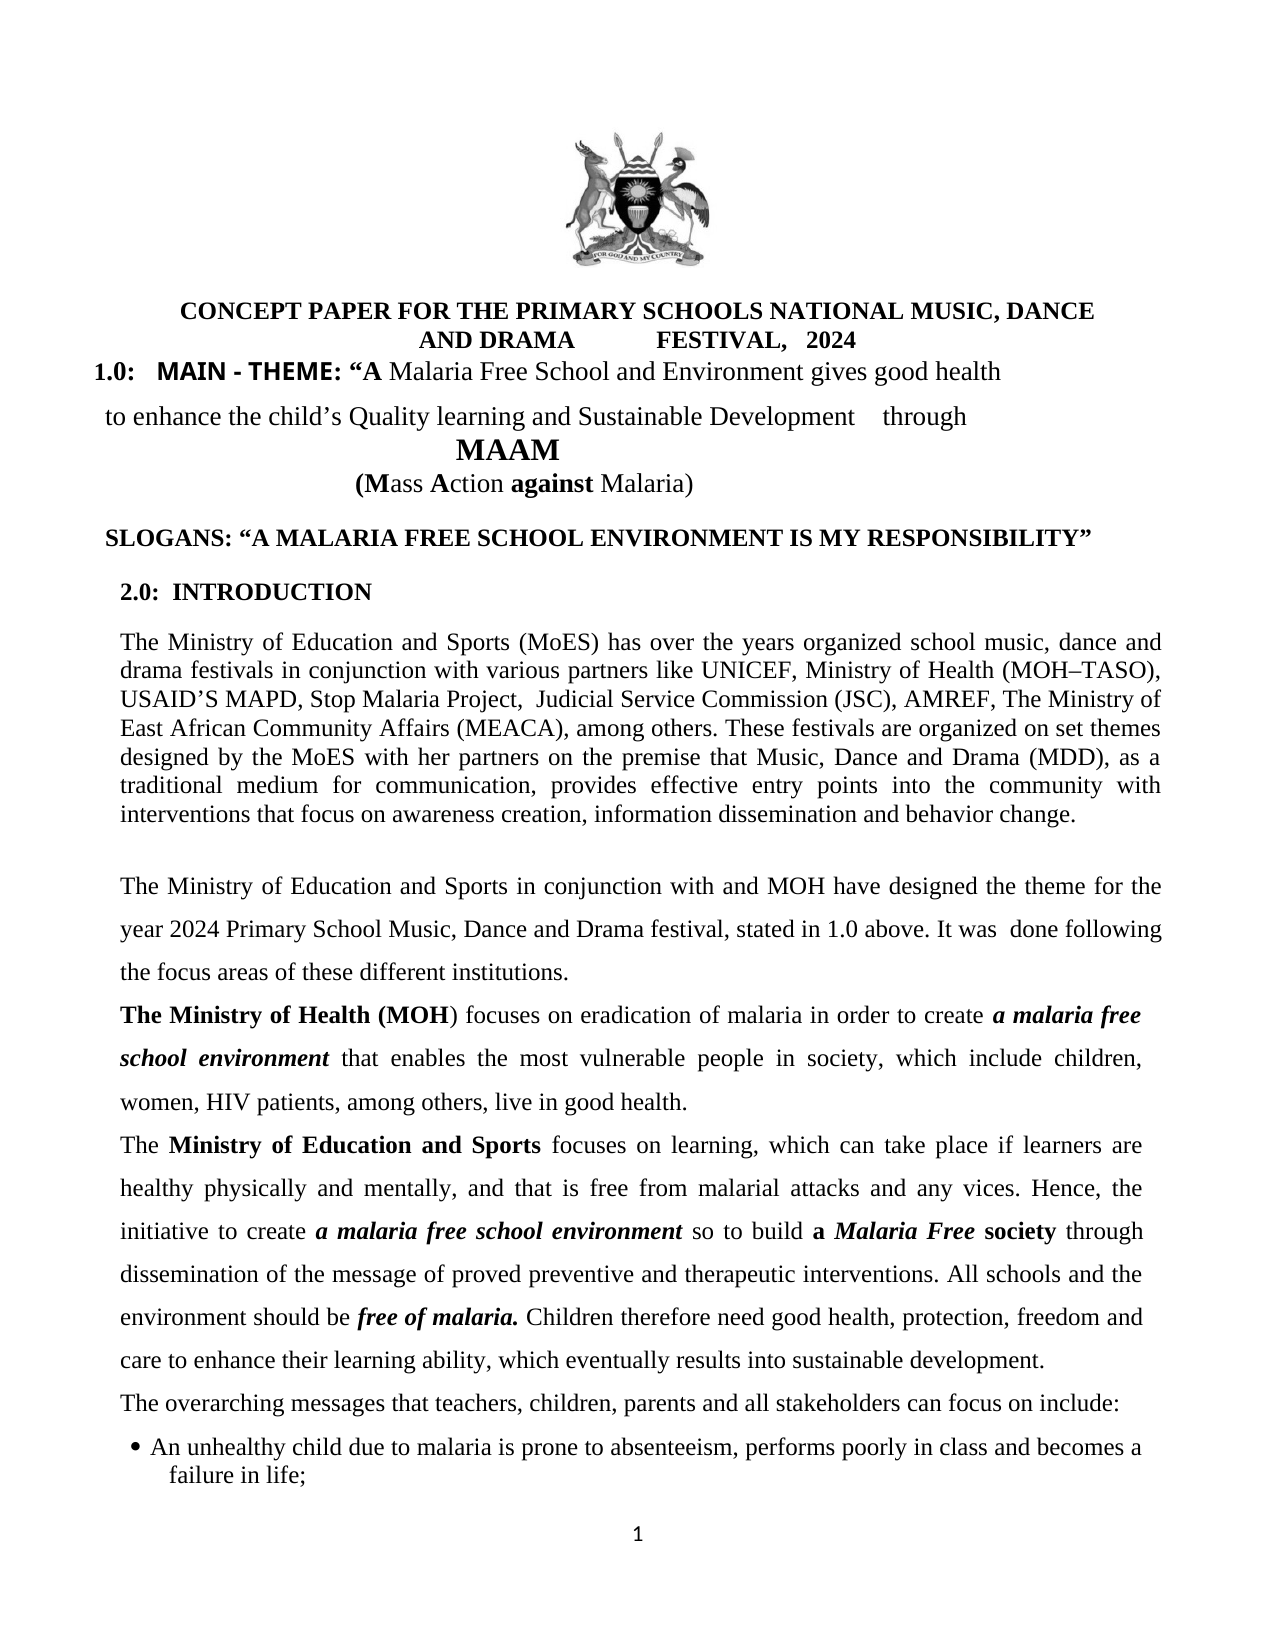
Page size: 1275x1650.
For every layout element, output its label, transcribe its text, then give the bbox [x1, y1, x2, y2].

picture [553, 120, 722, 268]
text The Ministry of Health (MOH) focuses on eradication of malaria in order to create a malaria free school environment that enables the most vulnerable people in society, which include children, women, HIV patients, among others, live in good health. [120, 1000, 1144, 1115]
list An unhealthy child due to malaria is prone to absenteeism, performs poorly in class and becomes a failure in life; [131, 1432, 1144, 1489]
text The Ministry of Education and Sports (MoES) has over the years organized school music, dance and drama festivals in conjunction with various partners like UNICEF, Ministry of Health (MOH–TASO), USAID’S MAPD, Stop Malaria Project, Judicial Service Commission (JSC), AMREF, The Ministry of East African Community Affairs (MEACA), among others. These festivals are organized on set themes designed by the MoES with her partners on the premise that Music, Dance and Drama (MDD), as a traditional medium for communication, provides effective entry points into the community with interventions that focus on awareness creation, information dissemination and behavior change. [120, 627, 1162, 828]
text MAAM [105, 431, 1125, 467]
text 1.0: MAIN - THEME: “A Malaria Free School and Environment gives good health [0, 353, 1162, 387]
text to enhance the child’s Quality learning and Sustainable Development through [105, 400, 1125, 431]
text The Ministry of Education and Sports in conjunction with and MOH have designed the theme for the year 2024 Primary School Music, Dance and Drama festival, stated in 1.0 above. It was done following the focus areas of these different institutions. [120, 871, 1162, 986]
text (Mass Action against Malaria) [105, 467, 1125, 498]
text CONCEPT PAPER FOR THE PRIMARY SCHOOLS NATIONAL MUSIC, DANCE AND DRAMA FESTIVAL, 2024 [150, 296, 1125, 353]
text The Ministry of Education and Sports focuses on learning, which can take place if learners are healthy physically and mentally, and that is free from malarial attacks and any vices. Hence, the initiative to create a malaria free school environment so to build a Malaria Free society through dissemination of the message of proved preventive and therapeutic interventions. All schools and the environment should be free of malaria. Children therefore need good health, protection, freedom and care to enhance their learning ability, which eventually results into sustainable development. [120, 1130, 1144, 1374]
text 2.0: INTRODUCTION [120, 577, 1162, 606]
text The overarching messages that teachers, children, parents and all stakeholders can focus on include: [120, 1388, 1144, 1417]
text SLOGANS: “A MALARIA FREE SCHOOL ENVIRONMENT IS MY RESPONSIBILITY” [105, 523, 1125, 552]
